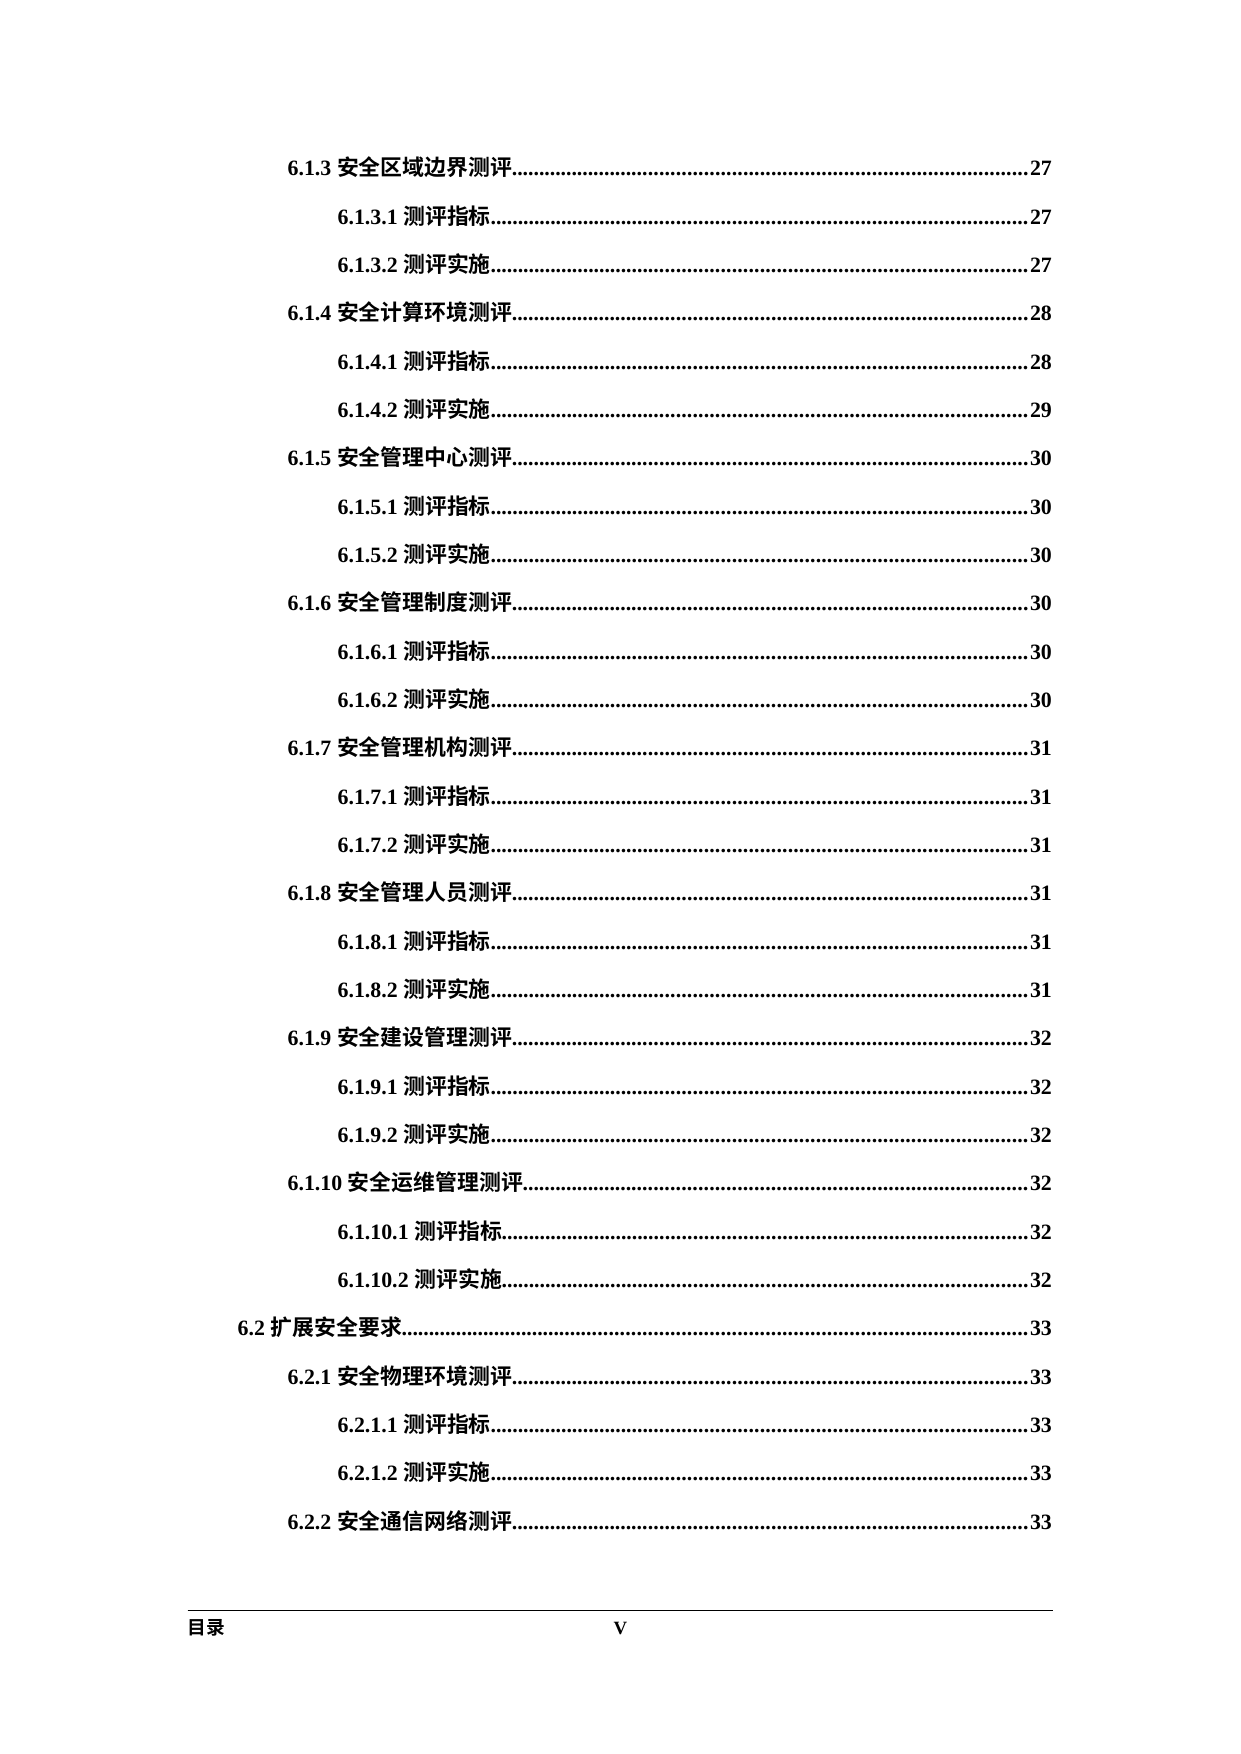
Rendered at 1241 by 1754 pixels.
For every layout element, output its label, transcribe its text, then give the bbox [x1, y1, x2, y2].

text 6.1.6.2 测评实施 30 [337, 682, 1053, 714]
text 6.1.5 安全管理中心测评 30 [287, 440, 1053, 472]
text 6.2.1.2 测评实施 33 [337, 1455, 1053, 1487]
text 6.1.9.1 测评指标 32 [337, 1068, 1053, 1101]
text 6.1.8 安全管理人员测评 31 [287, 875, 1053, 907]
text 6.1.5.1 测评指标 30 [337, 488, 1053, 521]
text 6.1.9.2 测评实施 32 [337, 1117, 1053, 1149]
text 6.1.10.2 测评实施 32 [337, 1262, 1053, 1294]
text 6.1.5.2 测评实施 30 [337, 537, 1053, 569]
text 6.1.4 安全计算环境测评 28 [287, 295, 1053, 327]
text 6.1.7.1 测评指标 31 [337, 778, 1053, 811]
text 6.2 扩展安全要求 33 [237, 1310, 1053, 1342]
text 6.1.8.2 测评实施 31 [337, 972, 1053, 1004]
text 6.1.7.2 测评实施 31 [337, 827, 1053, 859]
text 6.1.4.2 测评实施 29 [337, 392, 1053, 424]
text 6.2.1.1 测评指标 33 [337, 1407, 1053, 1439]
text 6.1.4.1 测评指标 28 [337, 343, 1053, 376]
text 6.1.3 安全区域边界测评 27 [287, 150, 1053, 182]
text 6.1.9 安全建设管理测评 32 [287, 1020, 1053, 1052]
text 6.1.8.1 测评指标 31 [337, 923, 1053, 956]
text 6.2.1 安全物理环境测评 33 [287, 1358, 1053, 1391]
text 6.1.7 安全管理机构测评 31 [287, 730, 1053, 762]
text 6.1.3.2 测评实施 27 [337, 247, 1053, 279]
text 6.1.10.1 测评指标 32 [337, 1213, 1053, 1246]
text 6.2.2 安全通信网络测评 33 [287, 1503, 1053, 1536]
text 6.1.6.1 测评指标 30 [337, 633, 1053, 666]
text 6.1.3.1 测评指标 27 [337, 198, 1053, 231]
text 6.1.6 安全管理制度测评 30 [287, 585, 1053, 617]
text 6.1.10 安全运维管理测评 32 [287, 1165, 1053, 1197]
